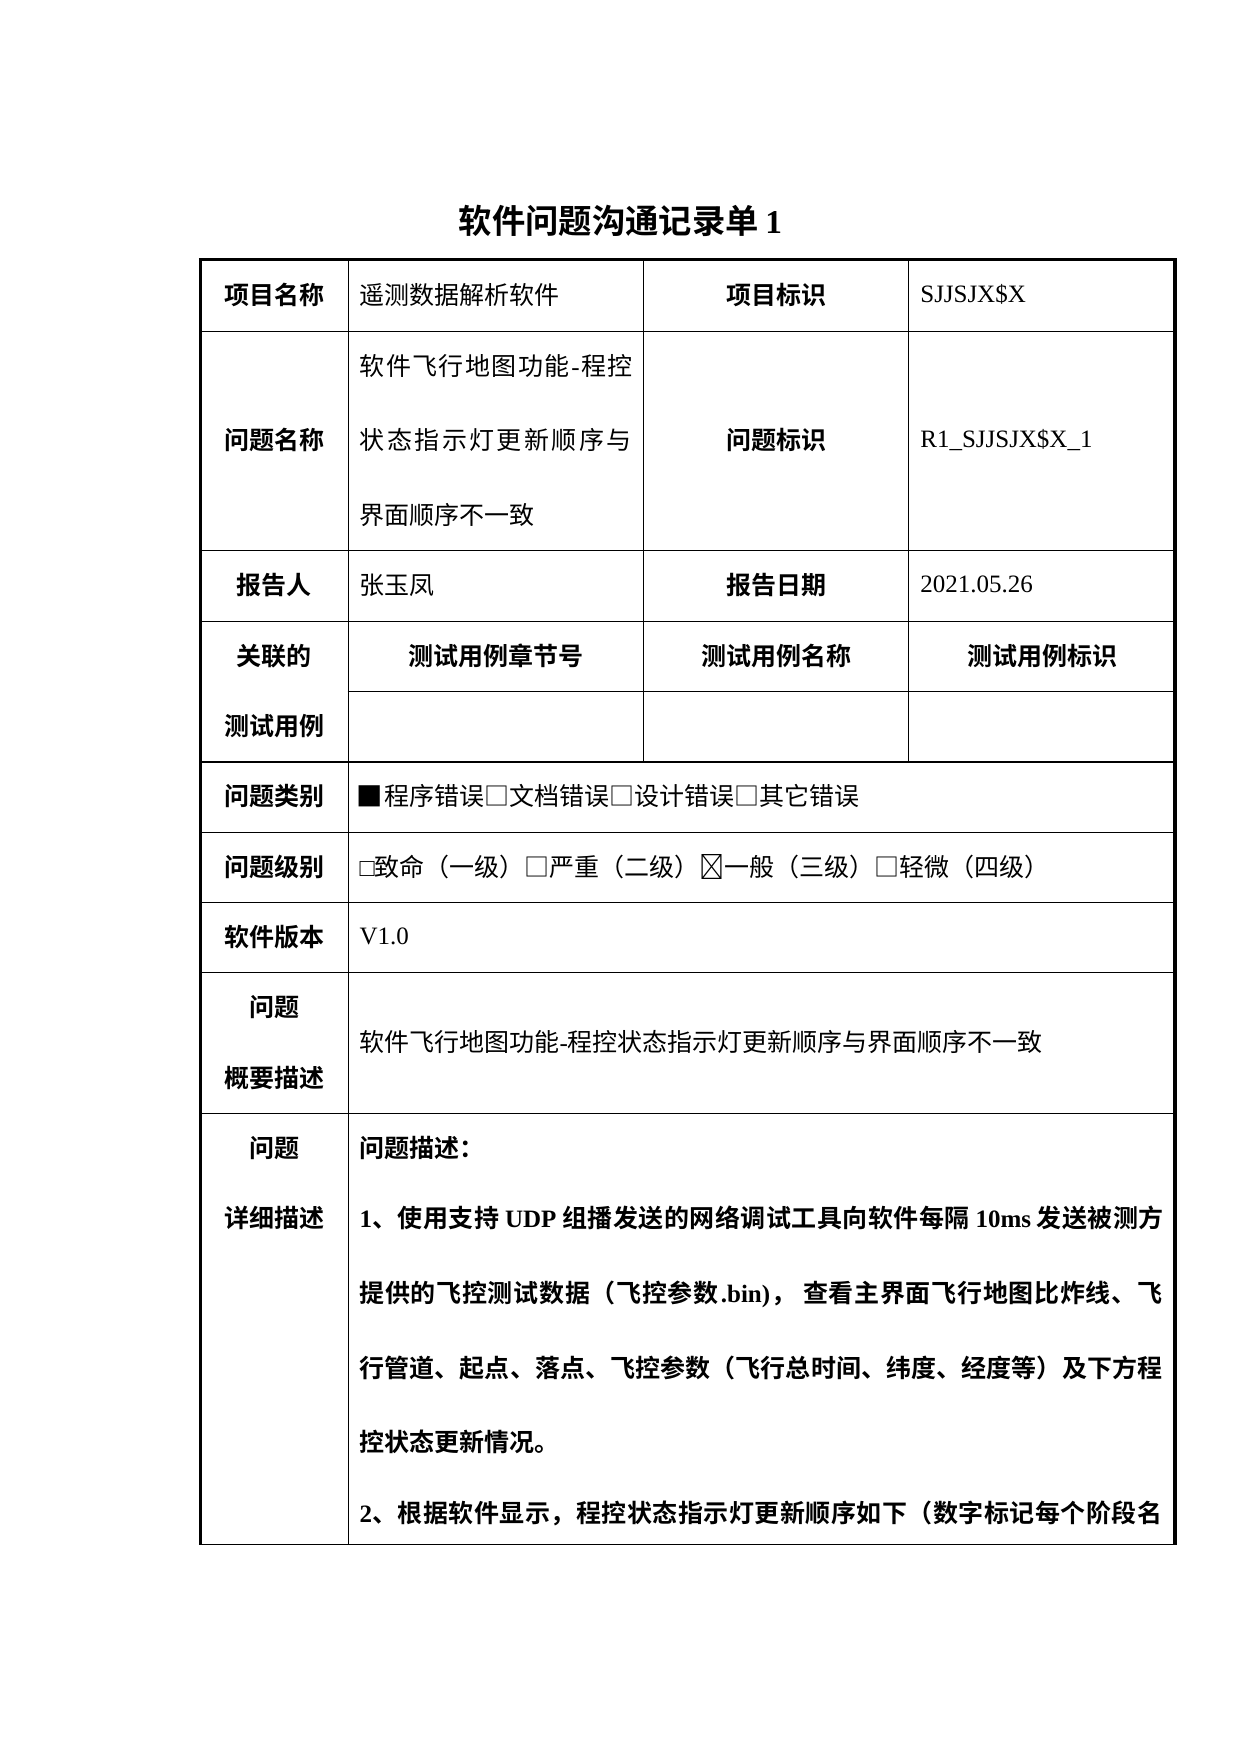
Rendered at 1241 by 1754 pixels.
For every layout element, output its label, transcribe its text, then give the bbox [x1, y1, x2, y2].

table_cell 2021.05.26 [909, 551, 1173, 621]
table_cell 报告日期 [644, 551, 908, 621]
table_cell R1_SJJSJX$X_1 [909, 332, 1173, 550]
table_header 项目名称 [202, 261, 348, 331]
table_cell 问题 概要描述 [202, 973, 348, 1113]
table_cell 报告人 [202, 551, 348, 621]
table_cell 问题 详细描述 [202, 1114, 348, 1544]
table_cell 测试用例章节号 [349, 622, 643, 691]
table_cell 程序错误□文档错误□设计错误□其它错误 [349, 763, 1173, 832]
table_cell [644, 692, 908, 761]
table_header 项目标识 [644, 261, 908, 331]
table_cell [349, 692, 643, 761]
table_cell 软件版本 [202, 903, 348, 972]
table_cell 软件飞行地图功能-程控状态指示灯更新顺序与界面顺序不一致 [349, 973, 1173, 1113]
table_cell 问题级别 [202, 833, 348, 902]
table_cell 关联的 测试用例 [202, 622, 348, 761]
table_cell 问题标识 [644, 332, 908, 550]
table_cell 问题类别 [202, 763, 348, 832]
table_cell 测试用例名称 [644, 622, 908, 691]
title 软件问题沟通记录单1 [187, 187, 1053, 252]
table_cell 问题名称 [202, 332, 348, 550]
table_header SJJSJX$X [909, 261, 1173, 331]
table_cell □致命（一级）□严重（二级）一般（三级）□轻微（四级） [349, 833, 1173, 902]
table_cell [909, 692, 1173, 761]
table_cell 软件飞行地图功能-程控状态指示灯更新顺序与界面顺序不一致 [349, 332, 643, 550]
table_cell 测试用例标识 [909, 622, 1173, 691]
table_header 遥测数据解析软件 [349, 261, 643, 331]
table_cell V1.0 [349, 903, 1173, 972]
table_cell 张玉凤 [349, 551, 643, 621]
